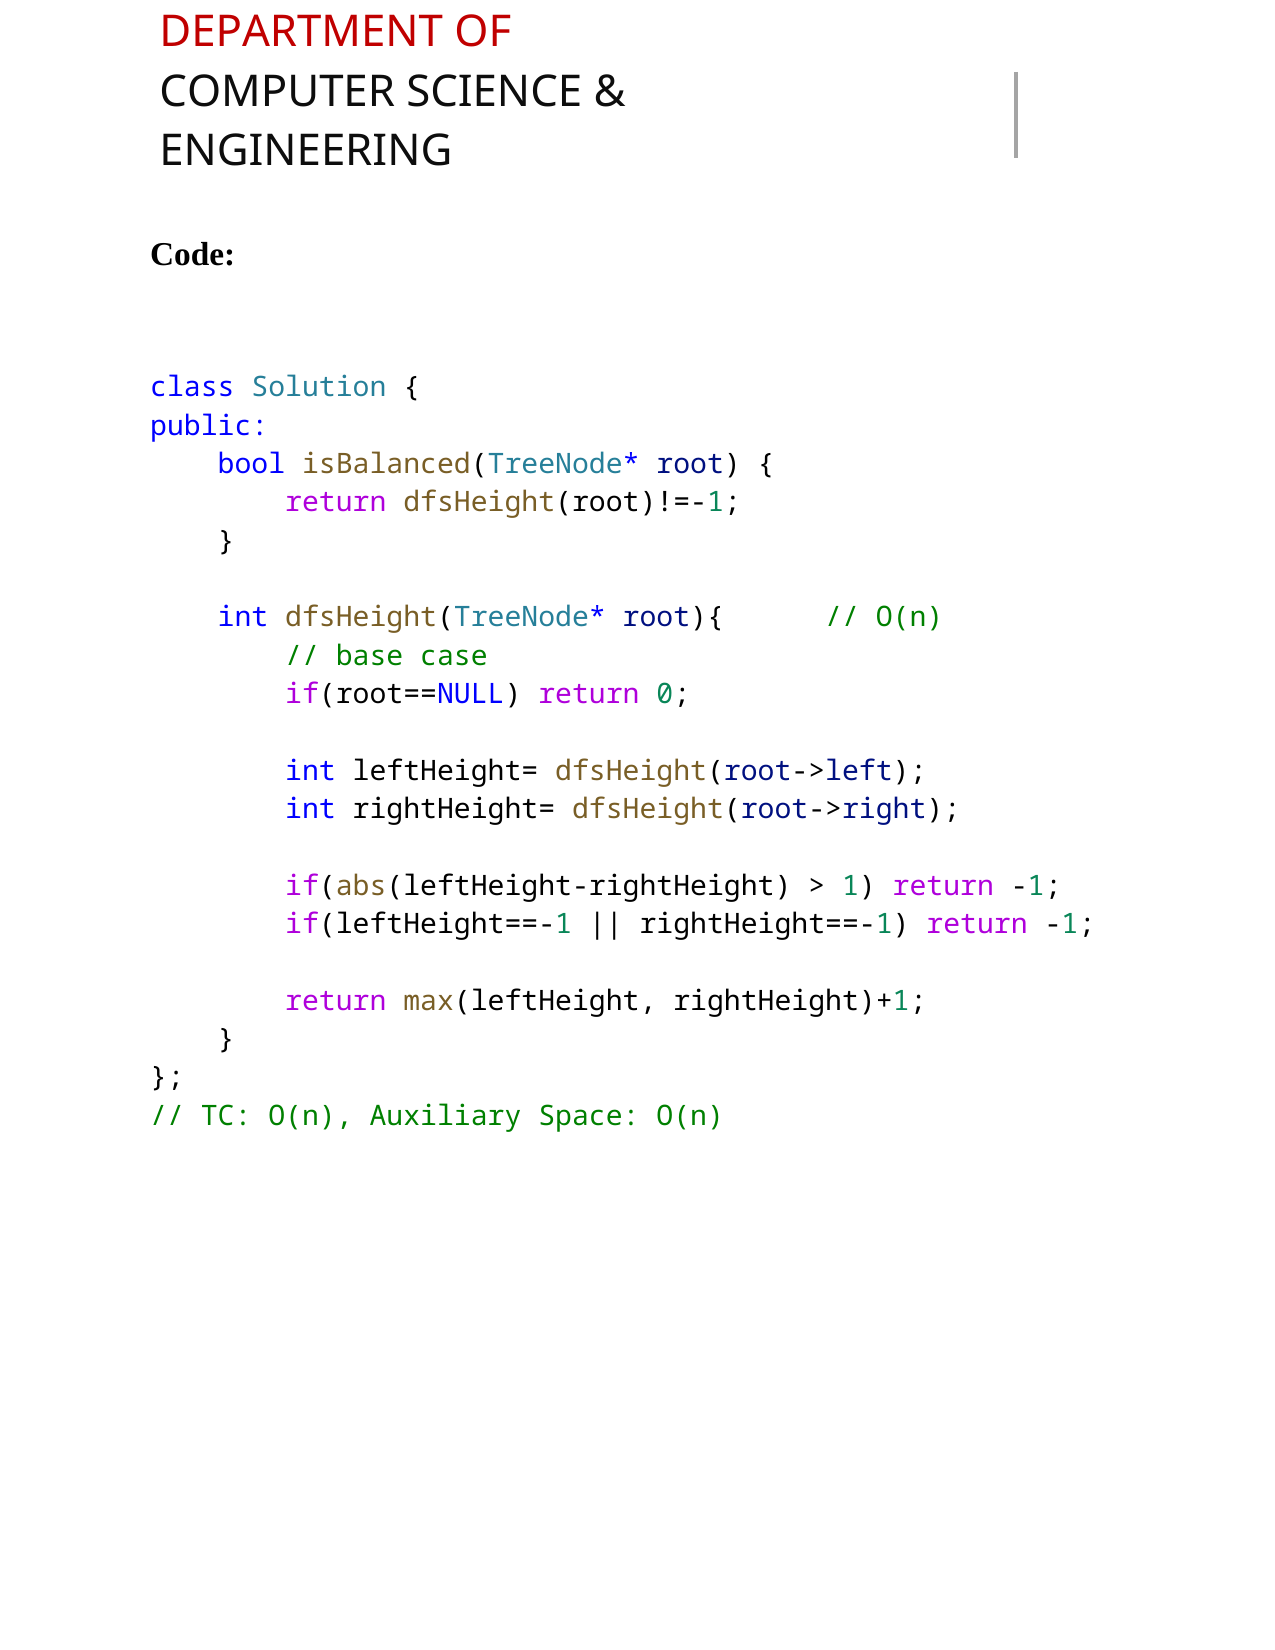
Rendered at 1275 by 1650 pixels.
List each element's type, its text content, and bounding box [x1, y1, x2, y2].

text if(root==NULL) return 0; [150, 673, 1125, 712]
text int dfsHeight(TreeNode* root){ // O(n) [150, 597, 1125, 635]
text // TC: O(n), Auxiliary Space: O(n) [150, 1095, 1125, 1133]
text class Solution { [150, 367, 1125, 405]
text Code: [150, 234, 1125, 273]
text // base case [150, 635, 1125, 673]
text if(leftHeight==-1 || rightHeight==-1) return -1; [150, 903, 1125, 942]
text bool isBalanced(TreeNode* root) { [150, 443, 1125, 482]
text int leftHeight= dfsHeight(root->left); [150, 750, 1125, 788]
text } [150, 520, 1125, 558]
text return max(leftHeight, rightHeight)+1; [150, 980, 1125, 1018]
text return dfsHeight(root)!=-1; [150, 482, 1125, 520]
text } [150, 1018, 1125, 1057]
text int rightHeight= dfsHeight(root->right); [150, 788, 1125, 827]
text public: [150, 405, 1125, 443]
text if(abs(leftHeight-rightHeight) > 1) return -1; [150, 865, 1125, 903]
text }; [150, 1057, 1125, 1095]
